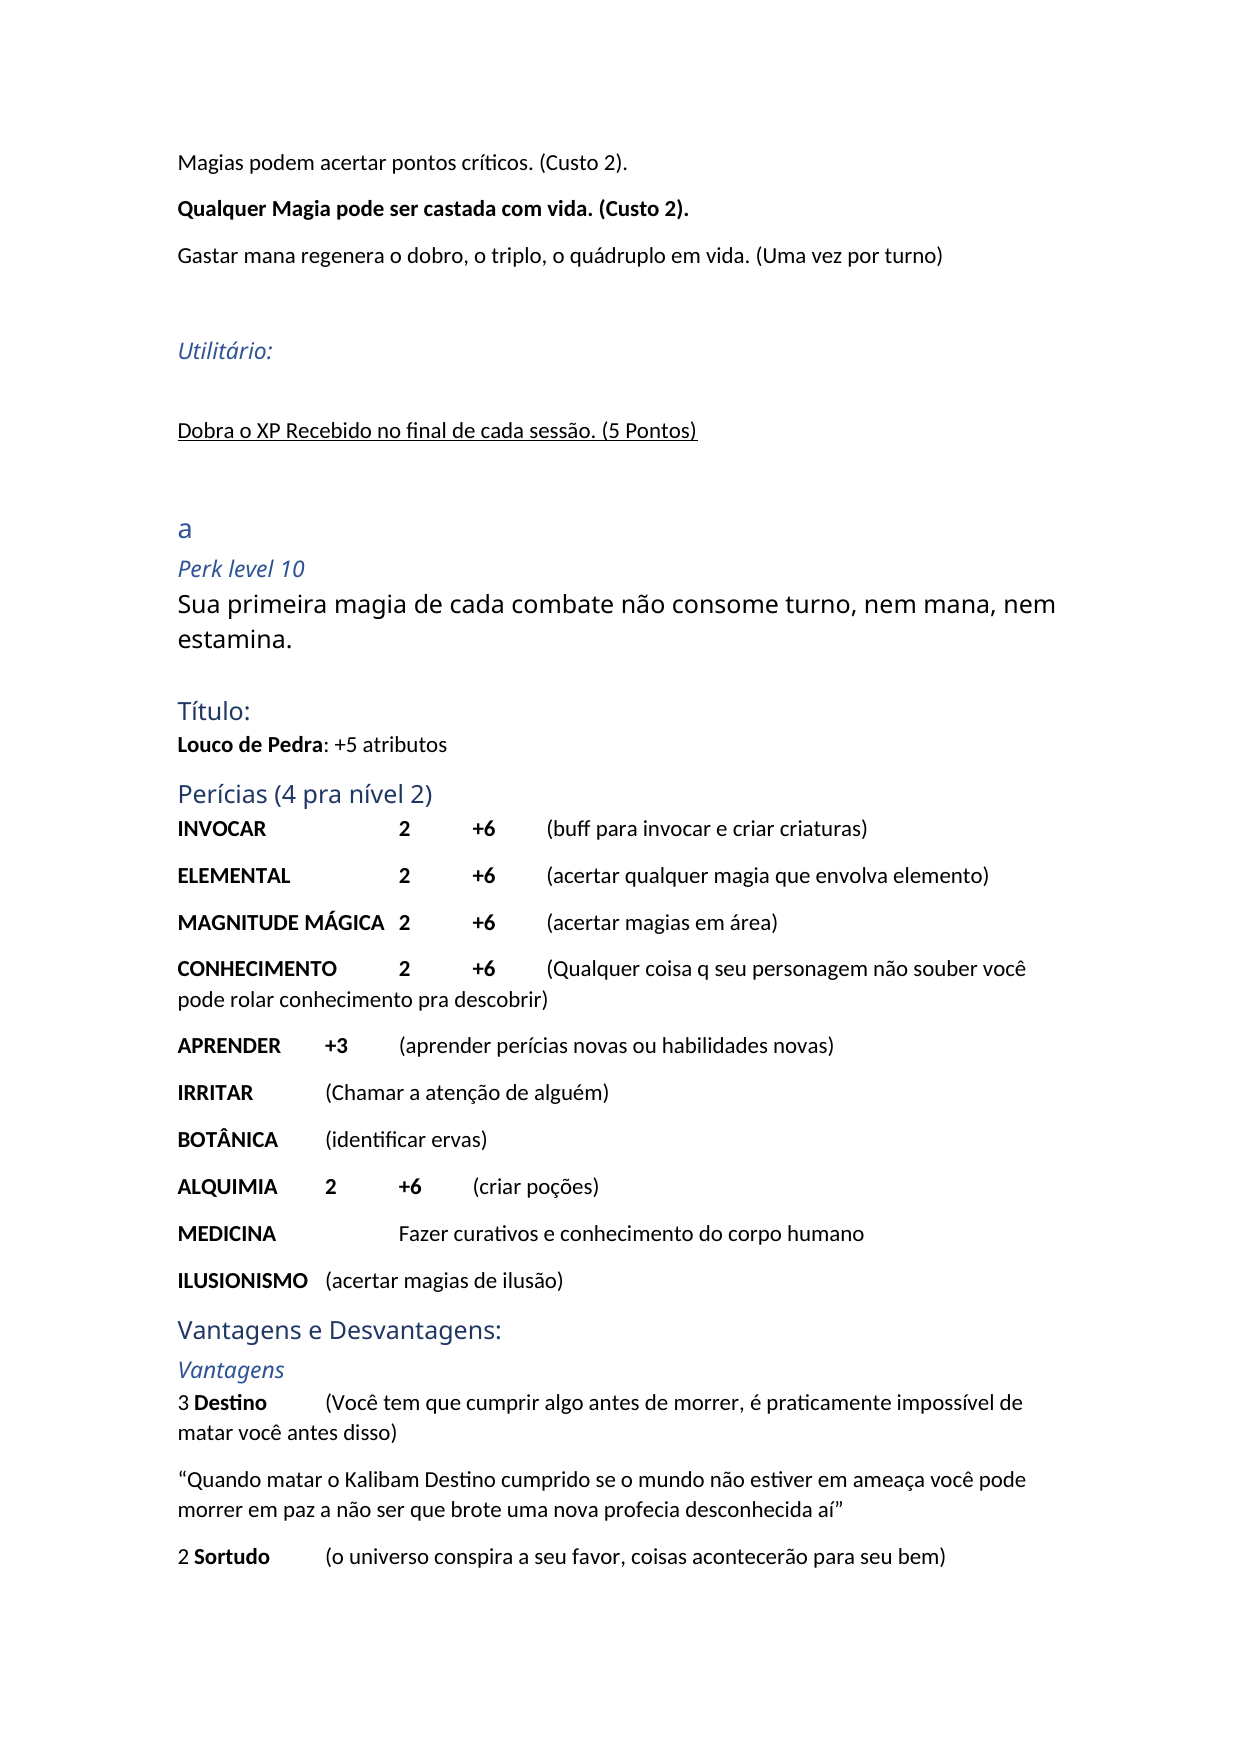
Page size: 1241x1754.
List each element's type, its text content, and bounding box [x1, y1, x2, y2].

text 3 Destino (Você tem que cumprir algo antes de morrer, é praticamente impossível de matar você antes disso) [177, 1388, 1063, 1446]
text ILUSIONISMO (acertar magias de ilusão) [177, 1266, 1063, 1294]
text “Quando matar o Kalibam Destino cumprido se o mundo não estiver em ameaça você pode morrer em paz a não ser que brote uma nova profecia desconhecida aí” [177, 1465, 1063, 1523]
text Gastar mana regenera o dobro, o triplo, o quádruplo em vida. (Uma vez por turno) [177, 241, 1063, 269]
text BOTÂNICA (identificar ervas) [177, 1125, 1063, 1153]
text Dobra o XP Recebido no final de cada sessão. (5 Pontos) [177, 416, 1063, 444]
subtitle Perk level 10 [177, 553, 1063, 585]
text ELEMENTAL 2 +6 (acertar qualquer magia que envolva elemento) [177, 861, 1063, 889]
text CONHECIMENTO 2 +6 (Qualquer coisa q seu personagem não souber você pode rolar conhecimento pra descobrir) [177, 954, 1063, 1013]
text Sua primeira magia de cada combate não consome turno, nem mana, nem estamina. [177, 587, 1063, 655]
text MAGNITUDE MÁGICA 2 +6 (acertar magias em área) [177, 908, 1063, 936]
subtitle Título: [177, 693, 1063, 728]
text ALQUIMIA 2 +6 (criar poções) [177, 1172, 1063, 1200]
subtitle Utilitário: [177, 335, 1063, 366]
text Louco de Pedra: +5 atributos [177, 730, 1063, 758]
subtitle Perícias (4 pra nível 2) [177, 777, 1063, 811]
text IRRITAR (Chamar a atenção de alguém) [177, 1078, 1063, 1107]
text INVOCAR 2 +6 (buff para invocar e criar criaturas) [177, 814, 1063, 842]
subtitle Vantagens [177, 1354, 1063, 1385]
text 2 Sortudo (o universo conspira a seu favor, coisas acontecerão para seu bem) [177, 1542, 1063, 1570]
text MEDICINA Fazer curativos e conhecimento do corpo humano [177, 1219, 1063, 1247]
subtitle a [177, 509, 1063, 546]
subtitle Vantagens e Desvantagens: [177, 1313, 1063, 1347]
text Magias podem acertar pontos críticos. (Custo 2). [177, 148, 1063, 176]
text APRENDER +3 (aprender perícias novas ou habilidades novas) [177, 1032, 1063, 1060]
text Qualquer Magia pode ser castada com vida. (Custo 2). [177, 194, 1063, 222]
